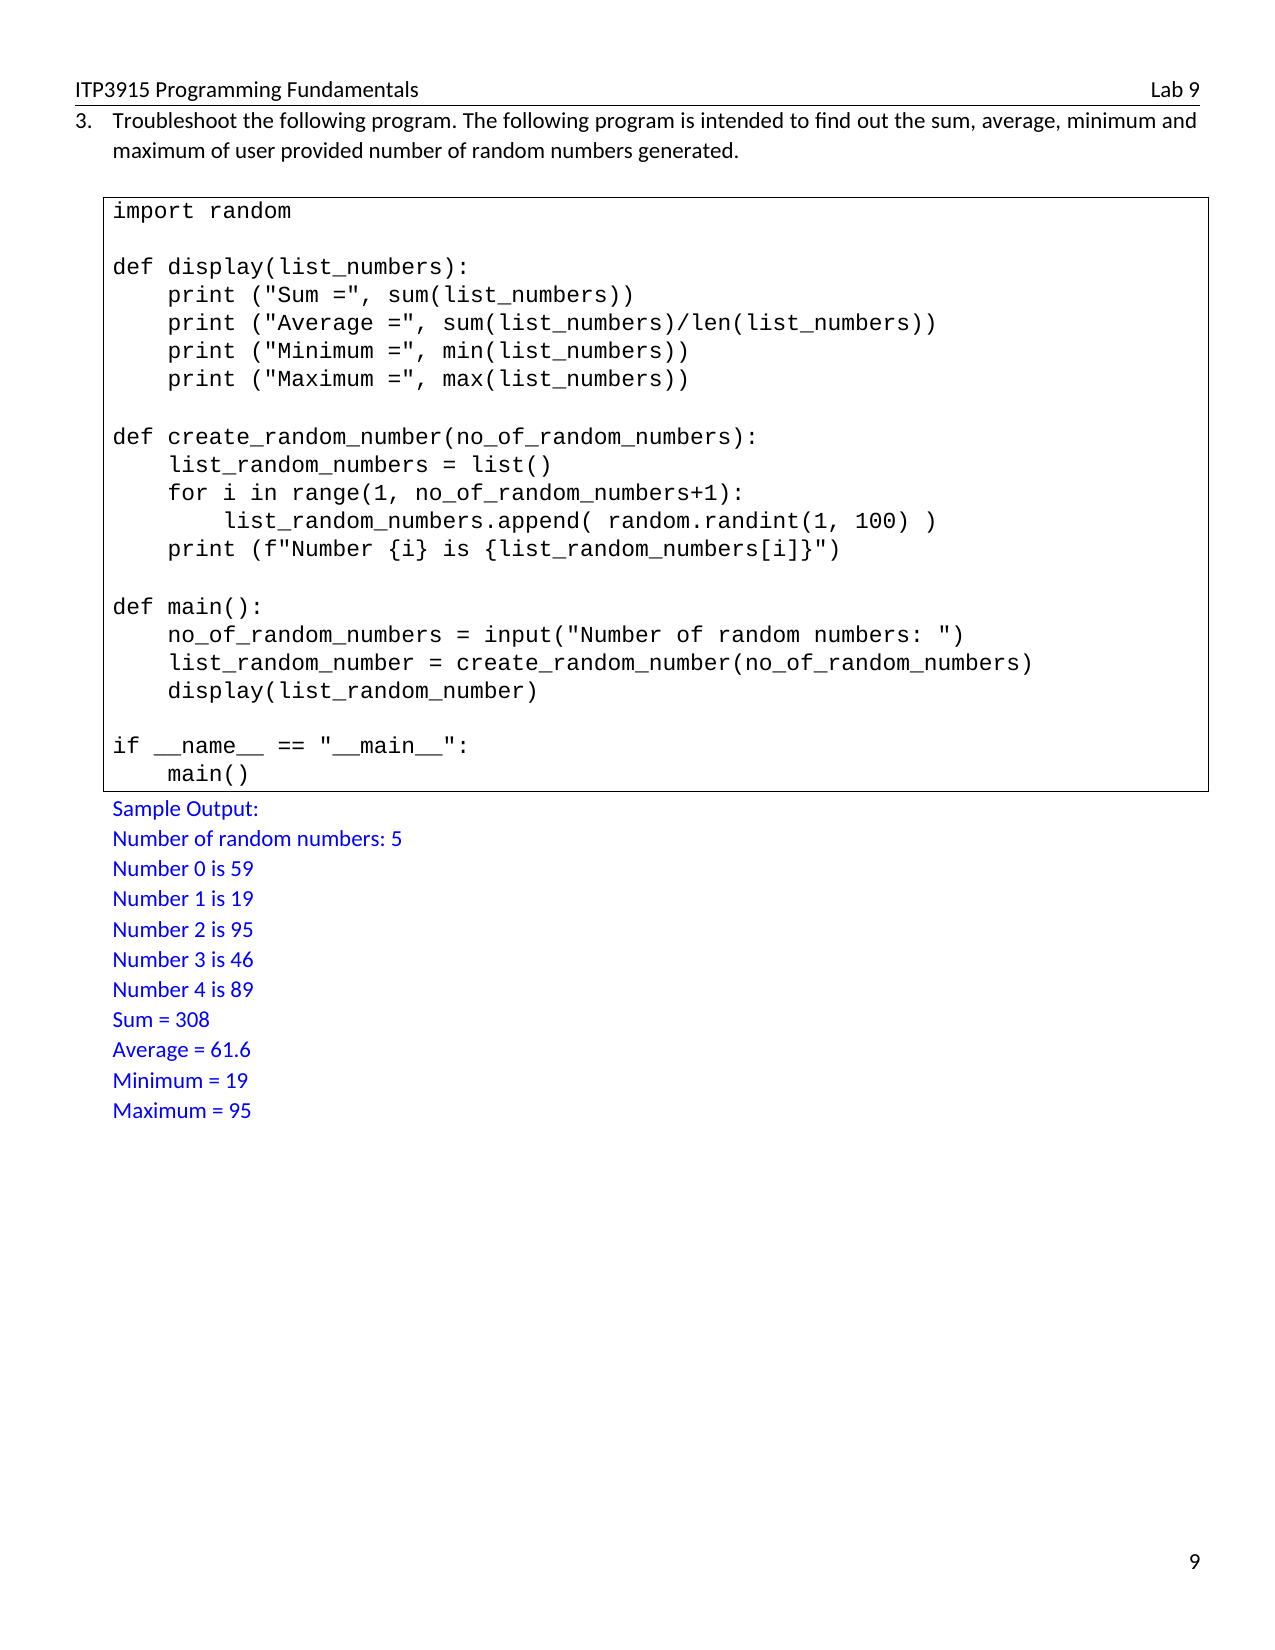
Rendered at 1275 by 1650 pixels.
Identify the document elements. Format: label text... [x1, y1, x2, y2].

list list_random_numbers = list() [104, 450, 1208, 478]
list list_random_numbers.append( random.randint(1, 100) ) [104, 506, 1208, 534]
list Number 2 is 95 [112, 915, 1200, 943]
list main() [104, 760, 1208, 791]
list for i in range(1, no_of_random_numbers+1): [104, 478, 1208, 506]
list Maximum = 95 [112, 1096, 1200, 1124]
list import random [104, 198, 1208, 226]
list Number 0 is 59 [112, 854, 1200, 882]
list if __name__ == "__main__": [104, 732, 1208, 760]
list Minimum = 19 [112, 1066, 1200, 1094]
list def main(): [104, 592, 1208, 620]
list Number of random numbers: 5 [112, 824, 1200, 852]
list Average = 61.6 [112, 1036, 1200, 1063]
list print ("Maximum =", max(list_numbers)) [104, 364, 1208, 393]
list Troubleshoot the following program. The following program is intended to find out the sum, average, minimum and maximum of user provided number of random numbers generated. [75, 106, 1200, 164]
list Number 3 is 46 [112, 945, 1200, 973]
list print ("Minimum =", min(list_numbers)) [104, 336, 1208, 364]
list list_random_number = create_random_number(no_of_random_numbers) [104, 648, 1208, 676]
list def create_random_number(no_of_random_numbers): [104, 422, 1208, 450]
list no_of_random_numbers = input("Number of random numbers: ") [104, 620, 1208, 648]
list Number 4 is 89 [112, 975, 1200, 1003]
list print ("Sum =", sum(list_numbers)) [104, 281, 1208, 308]
list Sample Output: [112, 794, 1200, 822]
list print ("Average =", sum(list_numbers)/len(list_numbers)) [104, 308, 1208, 336]
list def display(list_numbers): [104, 253, 1208, 281]
list print (f"Number {i} is {list_random_numbers[i]}") [104, 534, 1208, 563]
list Sum = 308 [112, 1005, 1200, 1033]
list Number 1 is 19 [112, 884, 1200, 912]
list display(list_random_number) [104, 676, 1208, 705]
